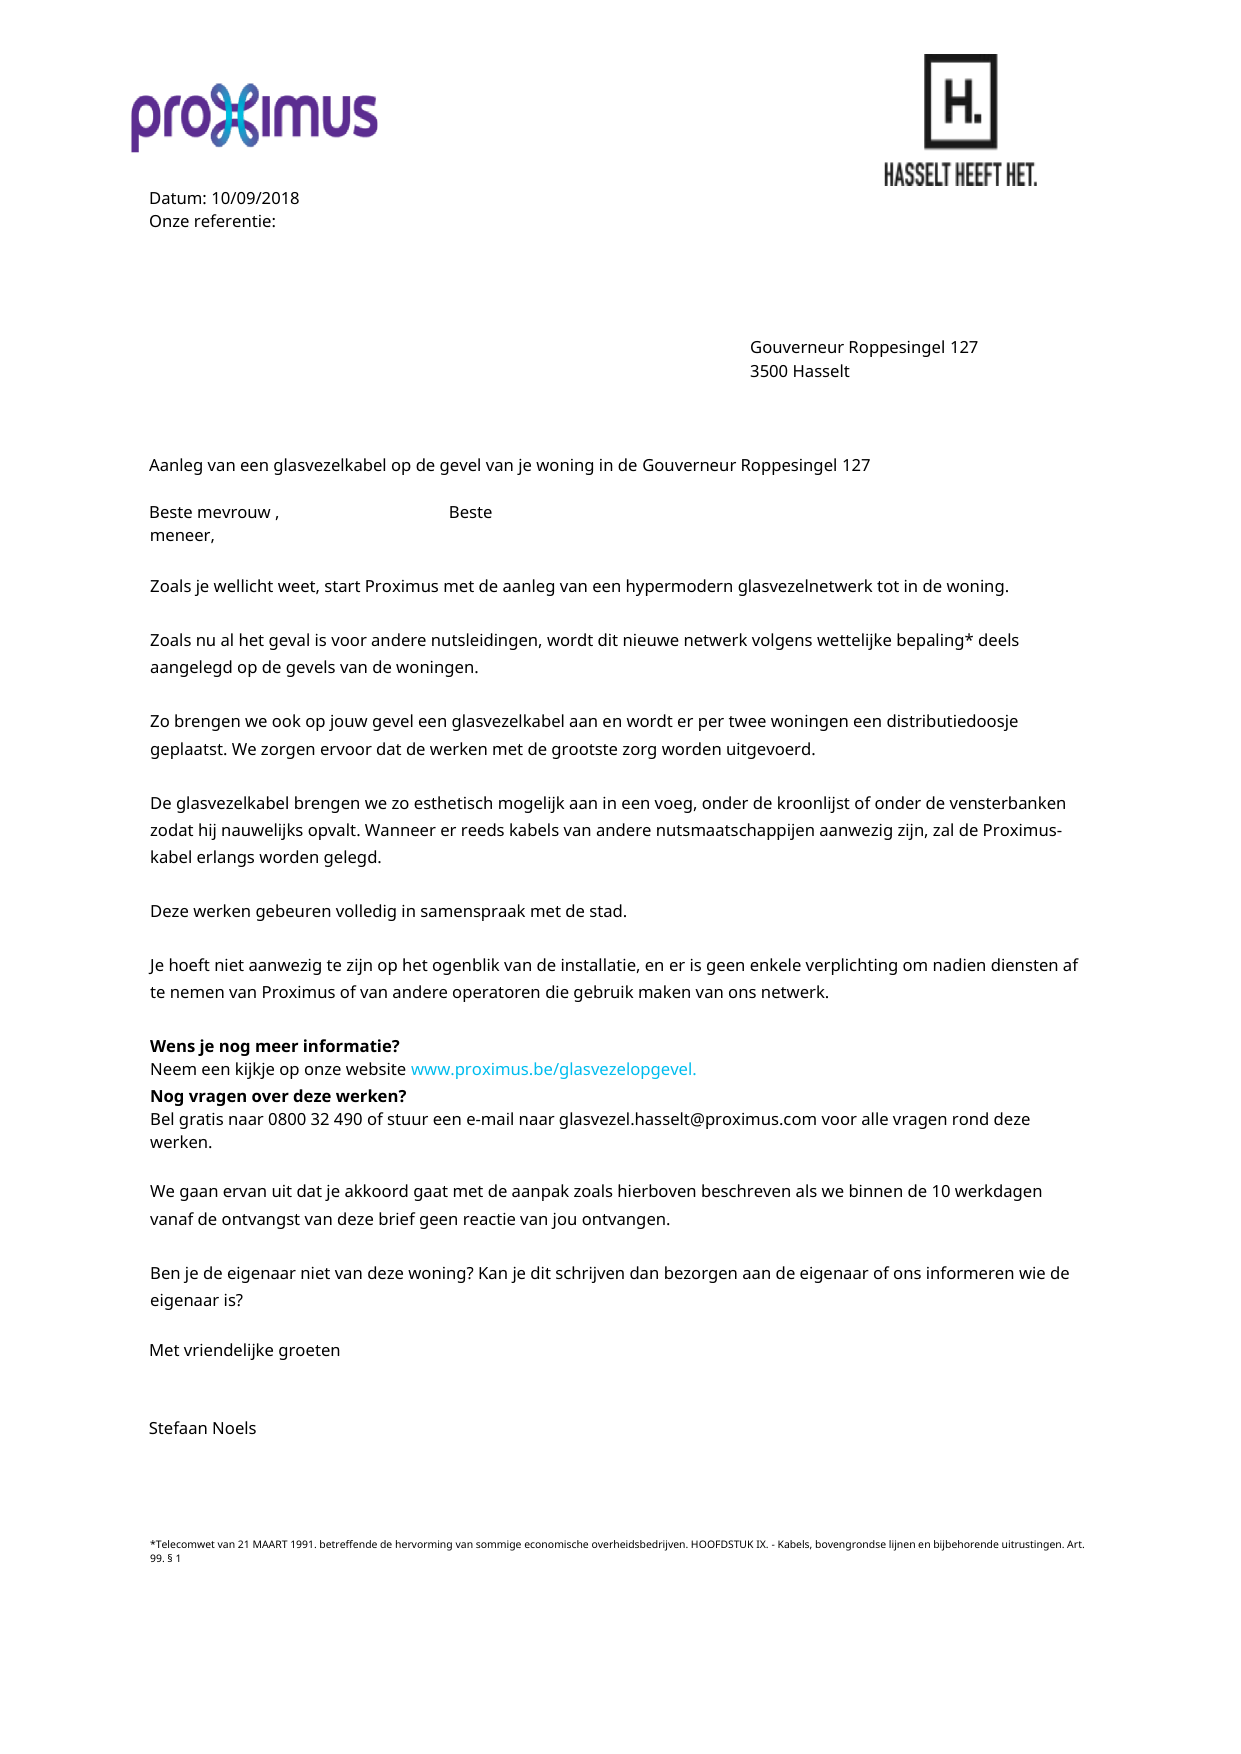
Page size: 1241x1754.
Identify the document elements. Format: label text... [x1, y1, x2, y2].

text Zoals nu al het geval is voor andere nutsleidingen, wordt dit nieuwe netwerk volgens wettelijke bepaling* deels aangelegd op de gevels van de woningen. [150, 624, 1090, 679]
text Bel gratis naar 0800 32 490 of stuur een e-mail naar glasvezel.hasselt@proximus.com voor alle vragen rond deze werken. [150, 1108, 1090, 1153]
text Met vriendelijke groeten [149, 1338, 496, 1361]
text Je hoeft niet aanwezig te zijn op het ogenblik van de installatie, en er is geen enkele verplichting om nadien diensten af te nemen van Proximus of van andere operatoren die gebruik maken van ons netwerk. [150, 949, 1090, 1004]
text Nog vragen over deze werken? [150, 1081, 1090, 1108]
text Neem een kijkje op onze website www.proximus.be/glasvezelopgevel. [150, 1058, 1090, 1081]
text 3500 Hasselt [676, 360, 1090, 383]
text Ben je de eigenaar niet van deze woning? Kan je dit schrijven dan bezorgen aan de eigenaar of ons informeren wie de eigenaar is? [150, 1257, 1090, 1311]
text Zoals je wellicht weet, start Proximus met de aanleg van een hypermodern glasvezelnetwerk tot in de woning. [150, 570, 1090, 597]
text Gouverneur Roppesingel 127 [642, 335, 1090, 358]
text Zo brengen we ook op jouw gevel een glasvezelkabel aan en wordt er per twee woningen een distributiedoosje geplaatst. We zorgen ervoor dat de werken met de grootste zorg worden uitgevoerd. [150, 706, 1090, 760]
text Datum: 10/09/2018 [149, 150, 390, 209]
text De glasvezelkabel brengen we zo esthetisch mogelijk aan in een voeg, onder de kroonlijst of onder de vensterbanken zodat hij nauwelijks opvalt. Wanneer er reeds kabels van andere nutsmaatschappijen aanwezig zijn, zal de Proximus-kabel erlangs worden gelegd. [150, 787, 1090, 868]
text We gaan ervan uit dat je akkoord gaat met de aanpak zoals hierboven beschreven als we binnen de 10 werkdagen vanaf de ontvangst van deze brief geen reactie van jou ontvangen. [150, 1176, 1090, 1230]
text Onze referentie: [149, 210, 390, 232]
picture [130, 82, 378, 153]
text *Telecomwet van 21 MAART 1991. betreffende de hervorming van sommige economische overheidsbedrijven. HOOFDSTUK IX. - Kabels, bovengrondse lijnen en bijbehorende uitrustingen. Art. 99. § 1 [150, 1537, 1090, 1566]
picture [839, 54, 1083, 186]
text Aanleg van een glasvezelkabel op de gevel van je woning in de Gouverneur Roppesingel 127 [149, 454, 1090, 476]
text Deze werken gebeuren volledig in samenspraak met de stad. [150, 895, 1090, 922]
text Beste mevrouw , Beste meneer, [149, 500, 496, 546]
text Wens je nog meer informatie? [150, 1031, 1090, 1058]
text Stefaan Noels [148, 1417, 1090, 1439]
